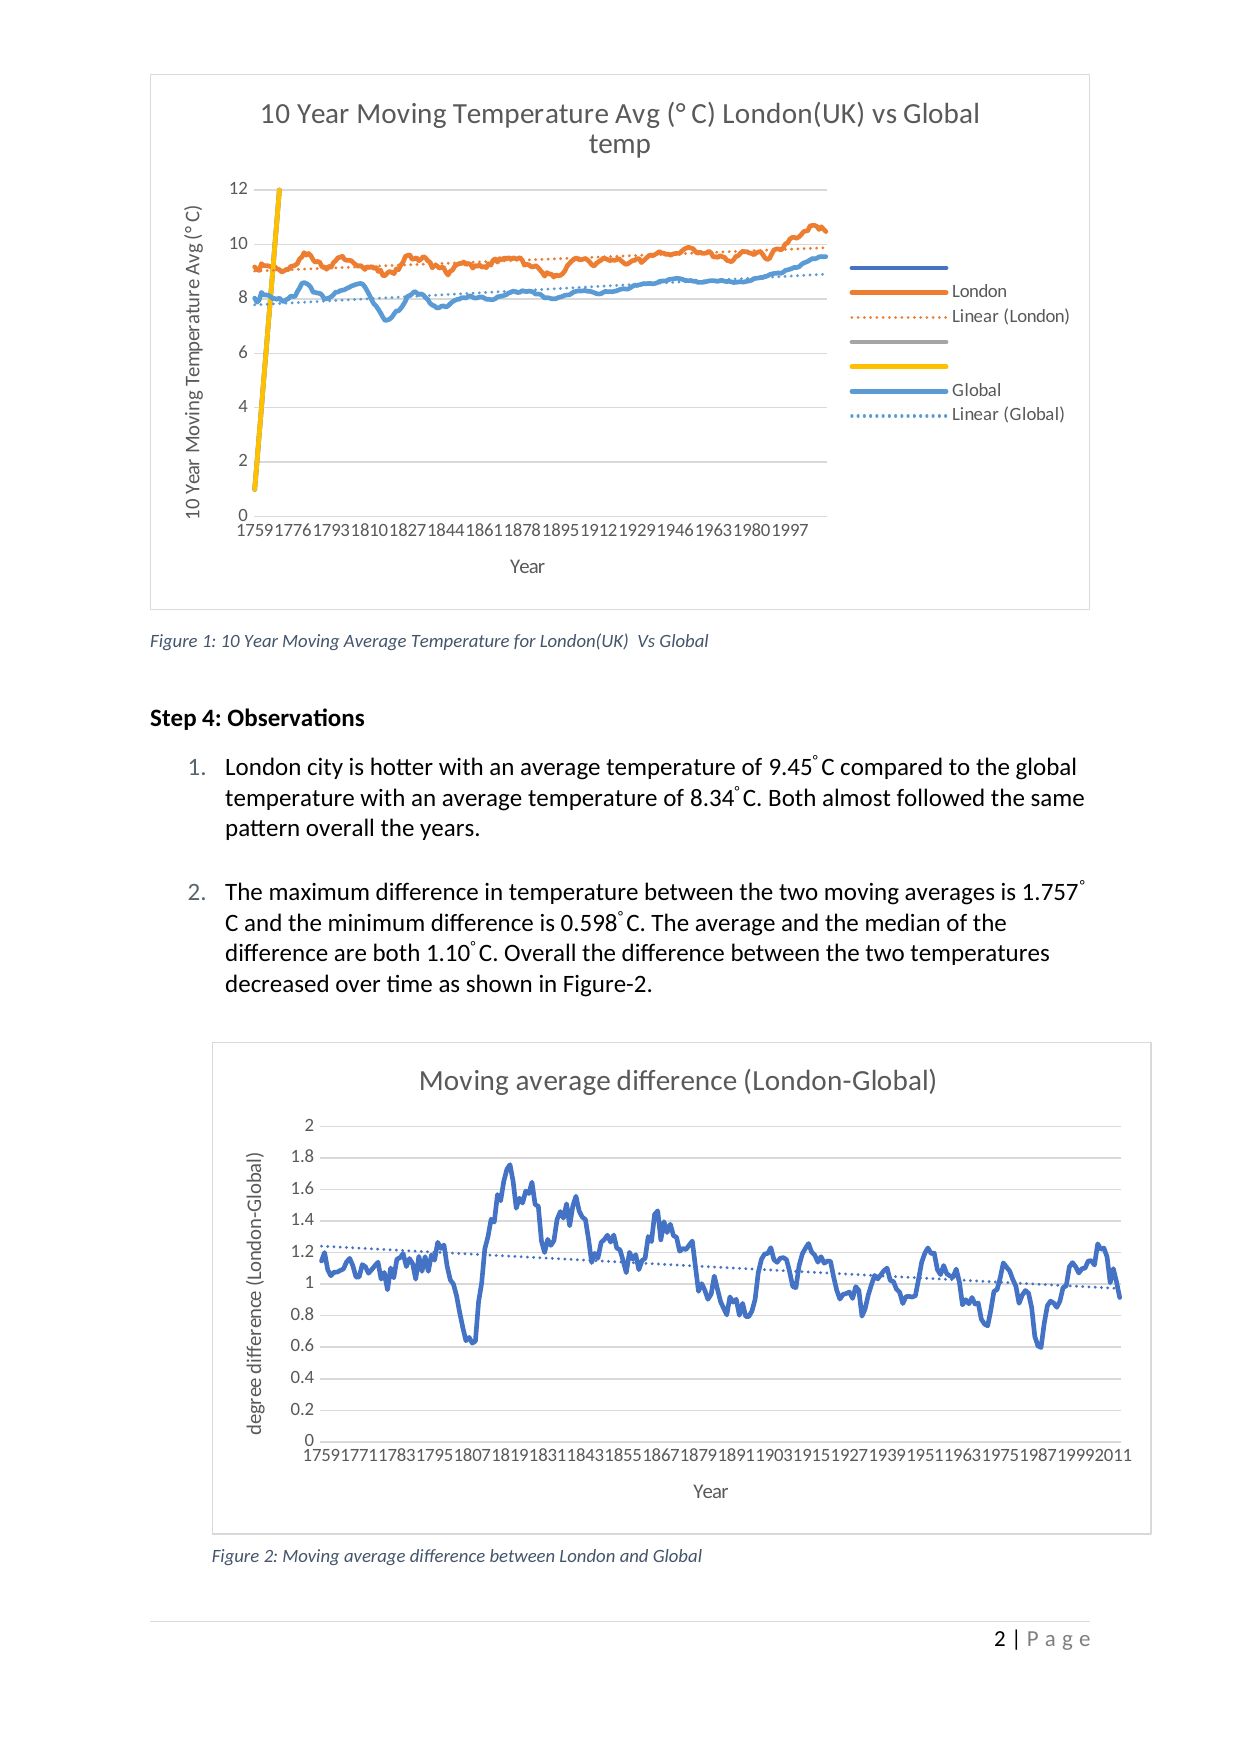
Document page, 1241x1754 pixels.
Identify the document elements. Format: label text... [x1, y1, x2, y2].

text Step 4: Observations [150, 702, 1090, 732]
list The maximum difference in temperature between the two moving averages is 1.757° C and the minimum difference is 0.598° C. The average and the median of the difference are both 1.10° C. Overall the difference between the two temperatures decreased over time as shown in Figure-2. [187, 876, 1090, 998]
list London city is hotter with an average temperature of 9.45° C compared to the global temperature with an average temperature of 8.34° C. Both almost followed the same pattern overall the years. [187, 751, 1090, 843]
text Figure 1: 10 Year Moving Average Temperature for London(UK) Vs Global [150, 629, 1090, 652]
